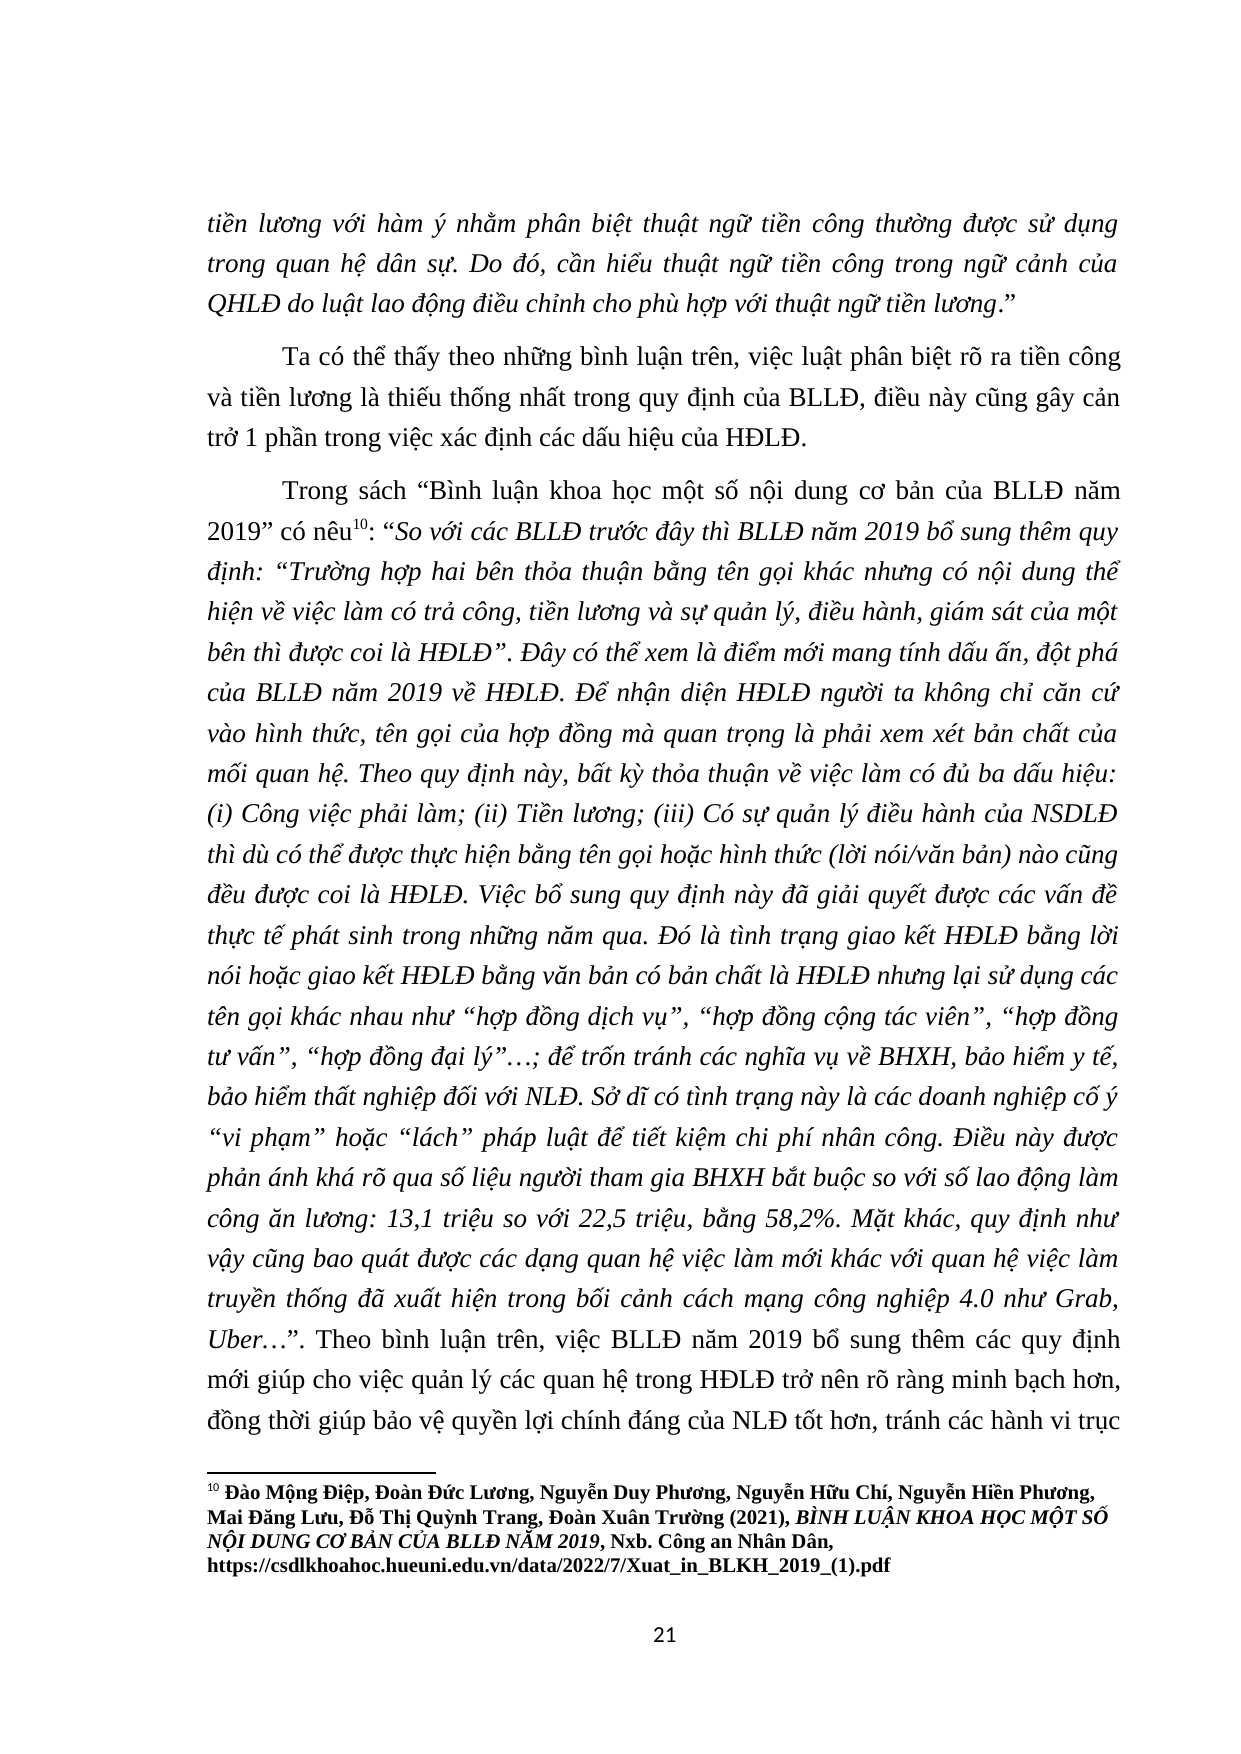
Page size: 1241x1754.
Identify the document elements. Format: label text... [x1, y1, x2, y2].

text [207, 474, 1122, 1435]
text Ta có thể thấy theo những bình luận trên, việc luật phân biệt rõ ra tiền công và tiền lương là thiếu thống nhất trong quy định của BLLĐ, điều này cũng gây cản trở 1 phần trong việc xác định các dấu hiệu của HĐLĐ. [207, 341, 1122, 452]
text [207, 207, 1122, 319]
